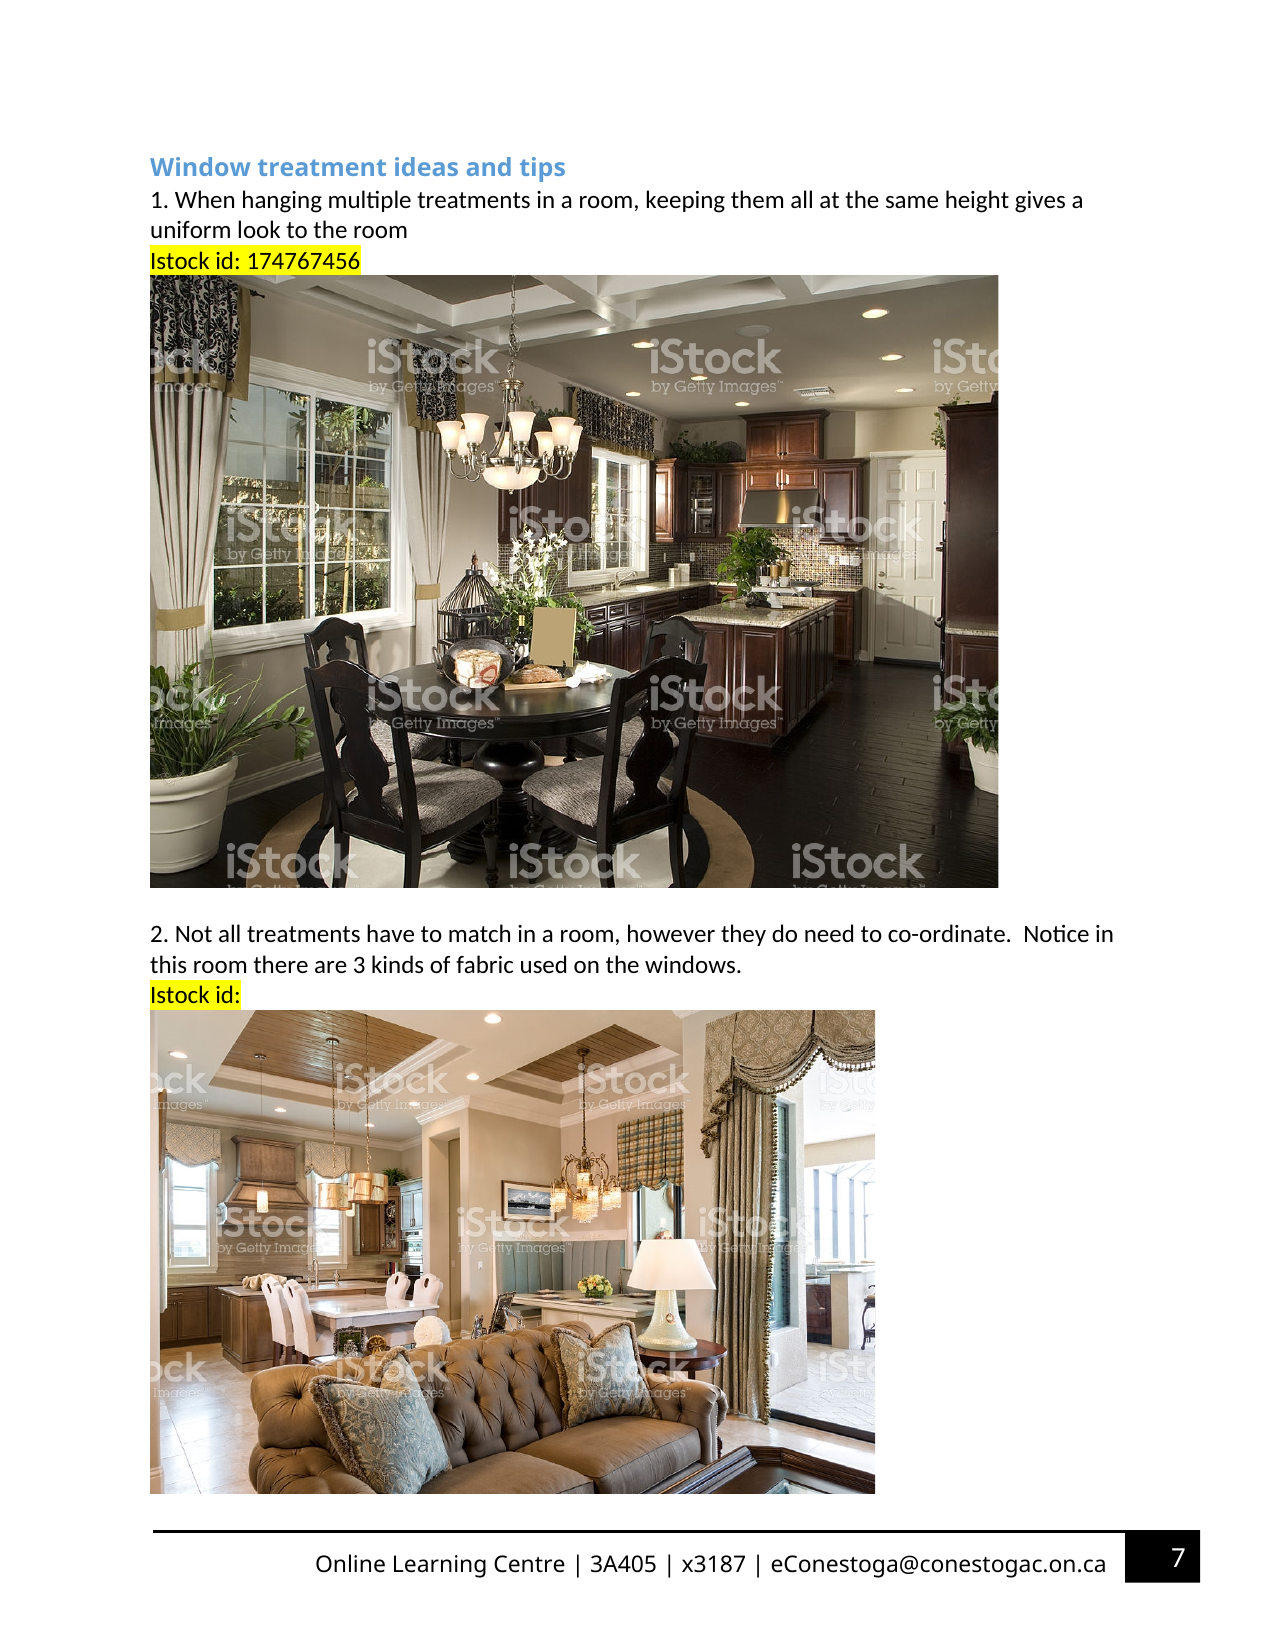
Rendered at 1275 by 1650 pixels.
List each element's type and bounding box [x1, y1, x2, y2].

picture [150, 275, 999, 888]
picture [150, 1010, 876, 1494]
